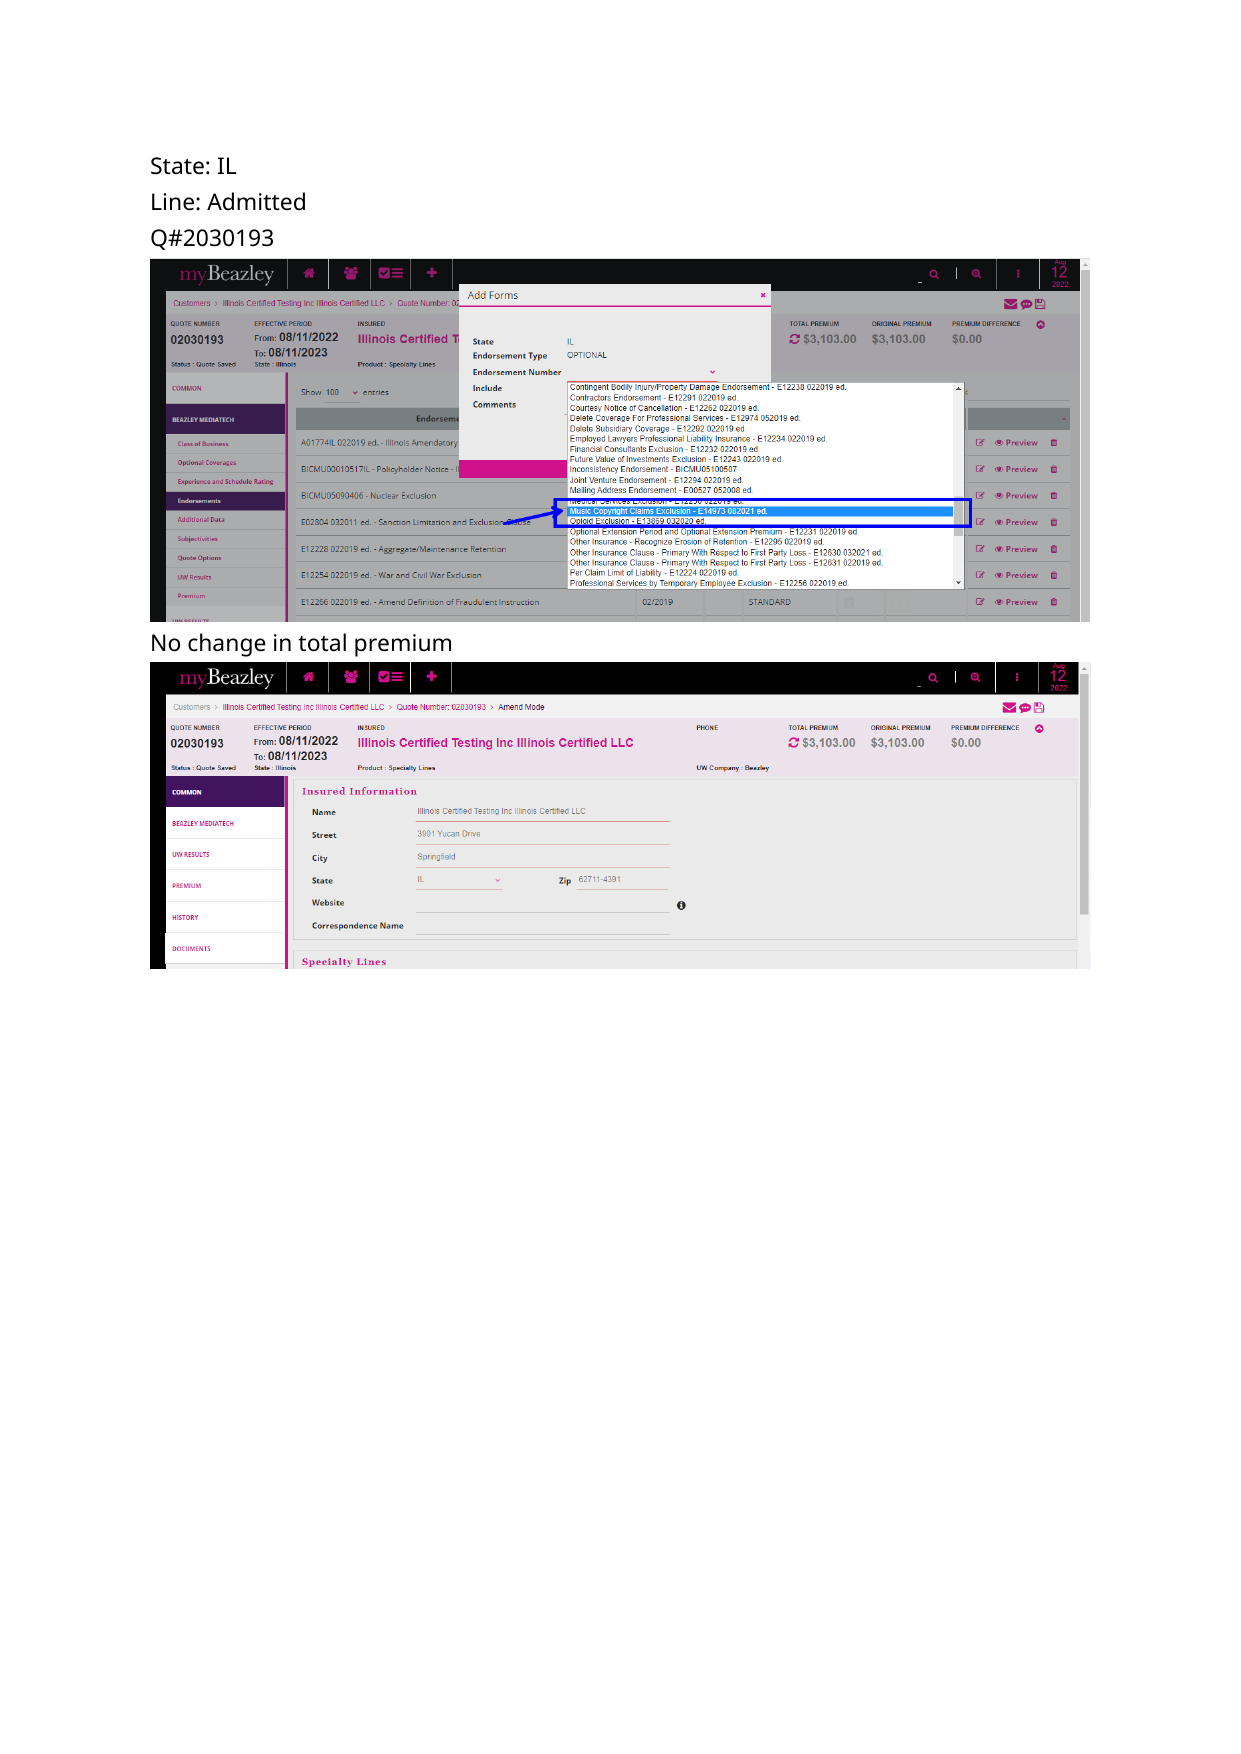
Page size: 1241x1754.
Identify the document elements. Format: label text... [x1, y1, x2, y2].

text Line: Admitted [150, 186, 1090, 217]
text State: IL [150, 150, 1090, 181]
picture [150, 257, 1091, 622]
text No change in total premium [150, 627, 1090, 658]
picture [150, 662, 1091, 969]
text Q#2030193 [150, 222, 1090, 253]
